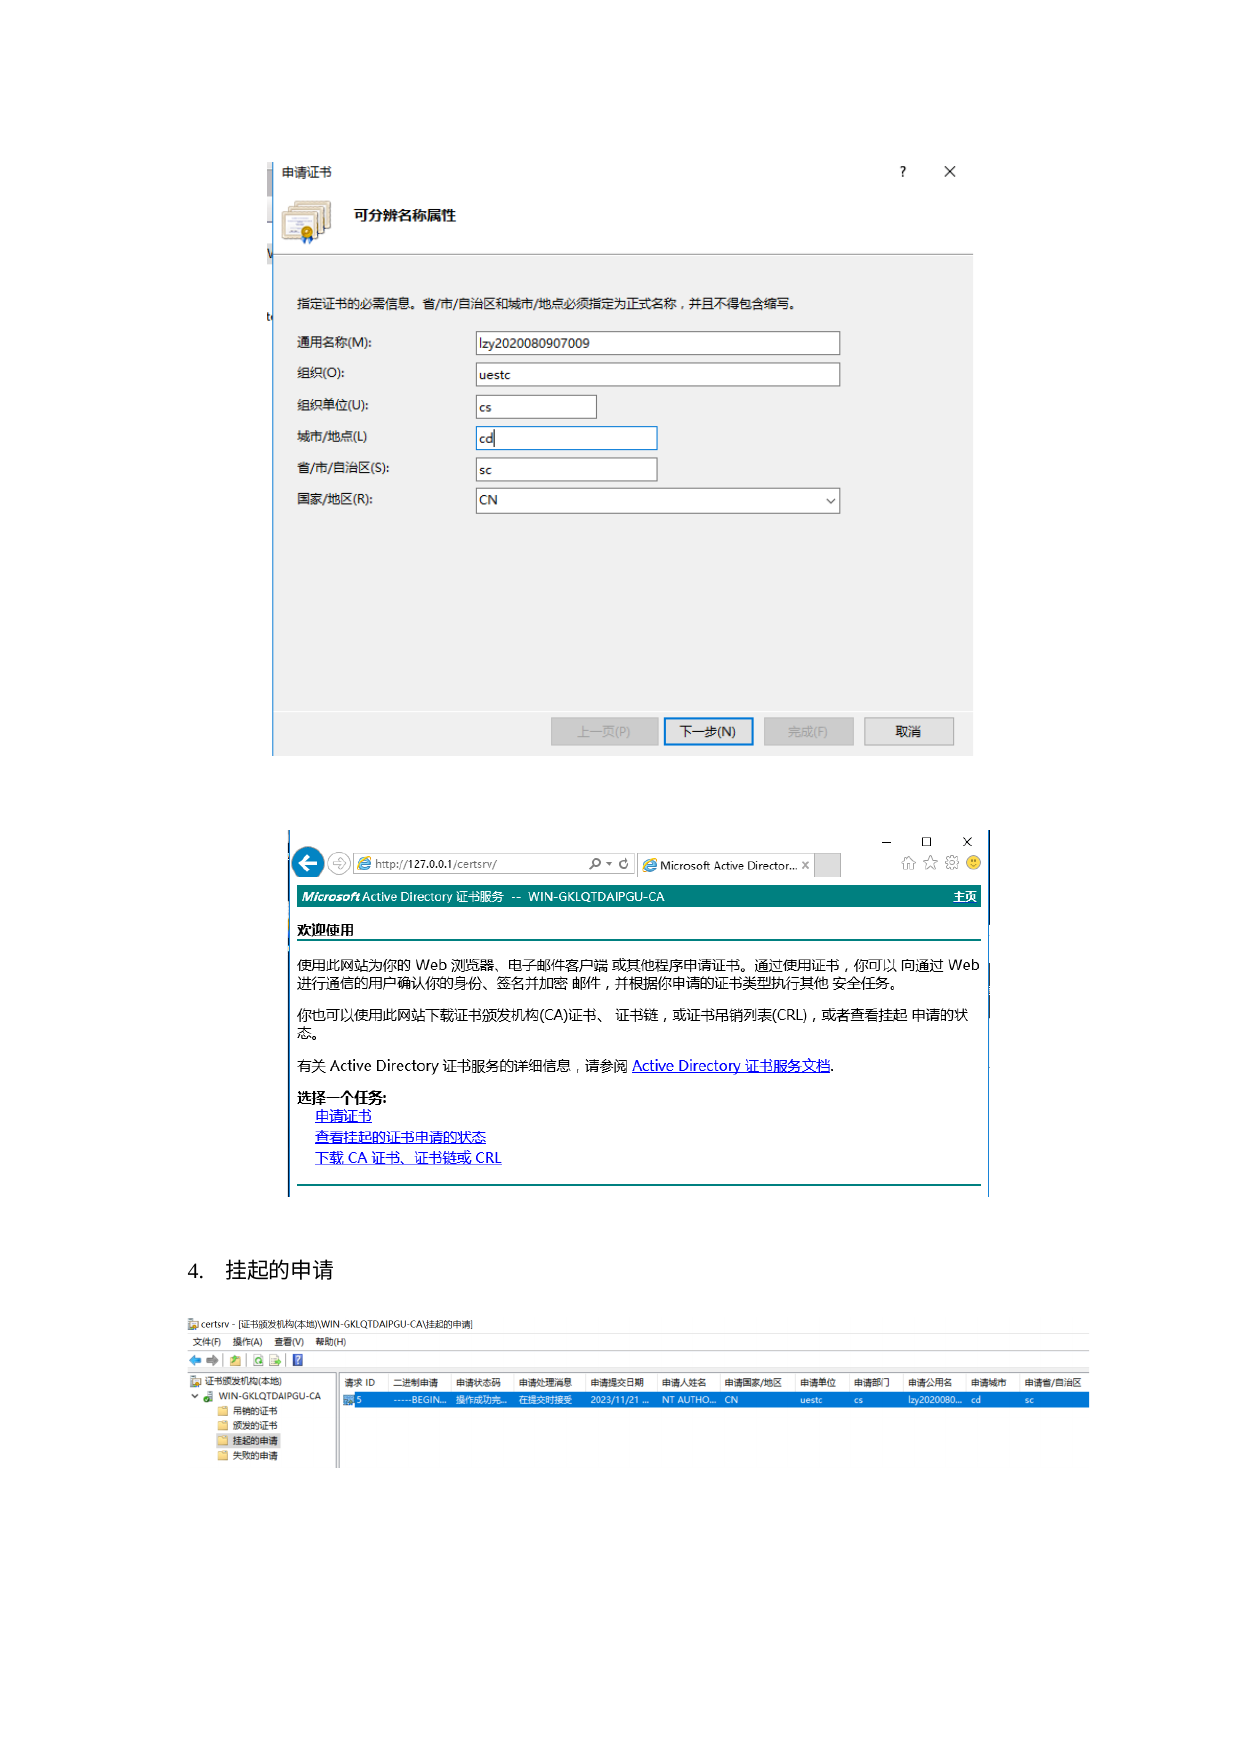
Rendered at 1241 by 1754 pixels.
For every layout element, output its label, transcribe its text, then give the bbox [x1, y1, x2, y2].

list 挂起的申请 [187, 1252, 1053, 1285]
picture [287, 830, 990, 1197]
picture [187, 1317, 1090, 1468]
picture [267, 162, 974, 756]
